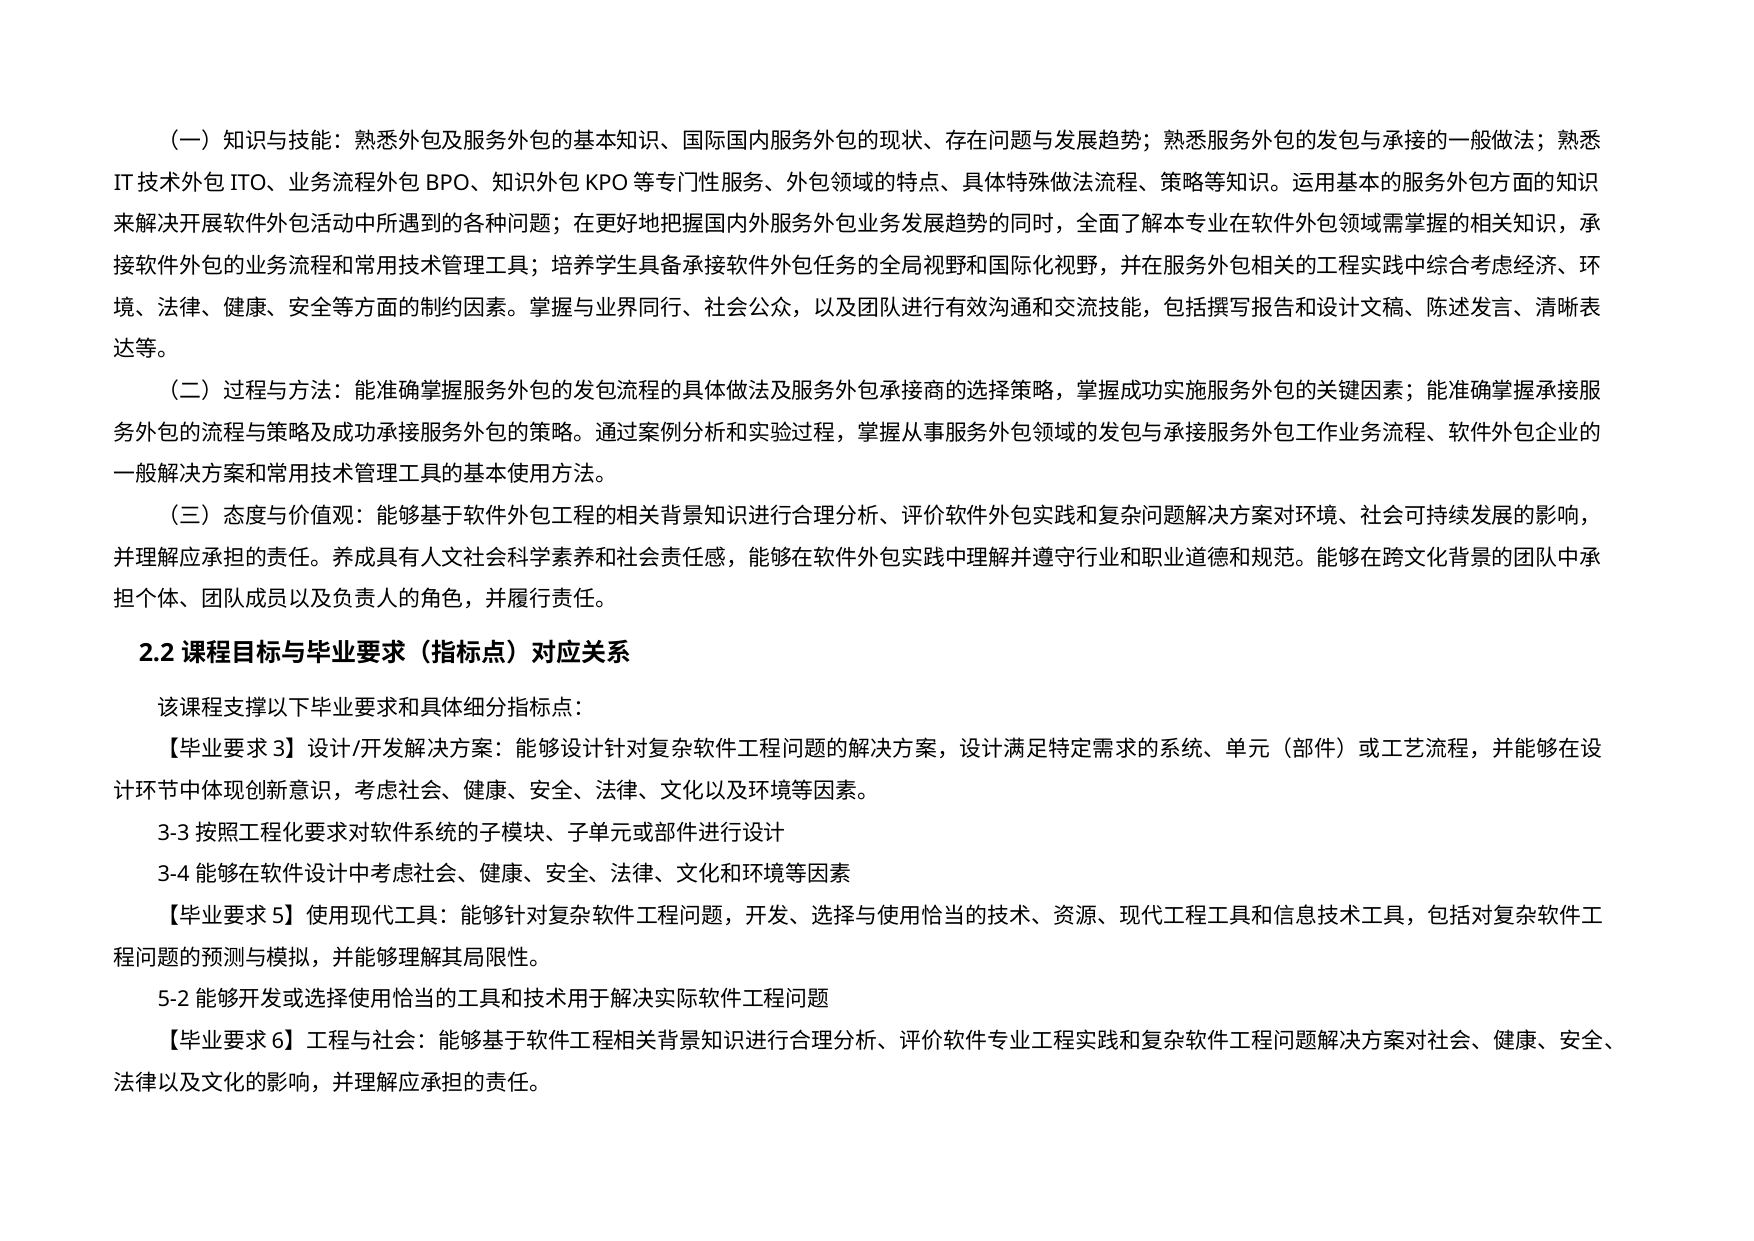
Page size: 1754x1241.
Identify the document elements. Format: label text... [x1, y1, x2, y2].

text 3-3 按照工程化要求对软件系统的子模块、子单元或部件进行设计 [113, 807, 1604, 848]
text 【毕业要求6】工程与社会：能够基于软件工程相关背景知识进行合理分析、评价软件专业工程实践和复杂软件工程问题解决方案对社会、健康、安全、法律以及文化的影响，并理解应承担的责任。 [113, 1015, 1604, 1098]
text 【毕业要求5】使用现代工具：能够针对复杂软件工程问题，开发、选择与使用恰当的技术、资源、现代工程工具和信息技术工具，包括对复杂软件工程问题的预测与模拟，并能够理解其局限性。 [113, 890, 1604, 973]
text 5-2 能够开发或选择使用恰当的工具和技术用于解决实际软件工程问题 [113, 973, 1604, 1015]
text （二）过程与方法：能准确掌握服务外包的发包流程的具体做法及服务外包承接商的选择策略，掌握成功实施服务外包的关键因素；能准确掌握承接服务外包的流程与策略及成功承接服务外包的策略。通过案例分析和实验过程，掌握从事服务外包领域的发包与承接服务外包工作业务流程、软件外包企业的一般解决方案和常用技术管理工具的基本使用方法。 [113, 365, 1604, 490]
text 该课程支撑以下毕业要求和具体细分指标点： [113, 682, 1604, 723]
text 【毕业要求3】设计/开发解决方案：能够设计针对复杂软件工程问题的解决方案，设计满足特定需求的系统、单元（部件）或工艺流程，并能够在设计环节中体现创新意识，考虑社会、健康、安全、法律、文化以及环境等因素。 [113, 723, 1604, 807]
text （一）知识与技能：熟悉外包及服务外包的基本知识、国际国内服务外包的现状、存在问题与发展趋势；熟悉服务外包的发包与承接的一般做法；熟悉IT技术外包ITO、业务流程外包BPO、知识外包KPO等专门性服务、外包领域的特点、具体特殊做法流程、策略等知识。运用基本的服务外包方面的知识来解决开展软件外包活动中所遇到的各种问题；在更好地把握国内外服务外包业务发展趋势的同时，全面了解本专业在软件外包领域需掌握的相关知识，承接软件外包的业务流程和常用技术管理工具；培养学生具备承接软件外包任务的全局视野和国际化视野，并在服务外包相关的工程实践中综合考虑经济、环境、法律、健康、安全等方面的制约因素。掌握与业界同行、社会公众，以及团队进行有效沟通和交流技能，包括撰写报告和设计文稿、陈述发言、清晰表达等。 [113, 115, 1604, 365]
text 2.2 课程目标与毕业要求（指标点）对应关系 [113, 628, 1604, 669]
text 3-4 能够在软件设计中考虑社会、健康、安全、法律、文化和环境等因素 [113, 848, 1604, 890]
text （三）态度与价值观：能够基于软件外包工程的相关背景知识进行合理分析、评价软件外包实践和复杂问题解决方案对环境、社会可持续发展的影响，并理解应承担的责任。养成具有人文社会科学素养和社会责任感，能够在软件外包实践中理解并遵守行业和职业道德和规范。能够在跨文化背景的团队中承担个体、团队成员以及负责人的角色，并履行责任。 [113, 490, 1604, 615]
